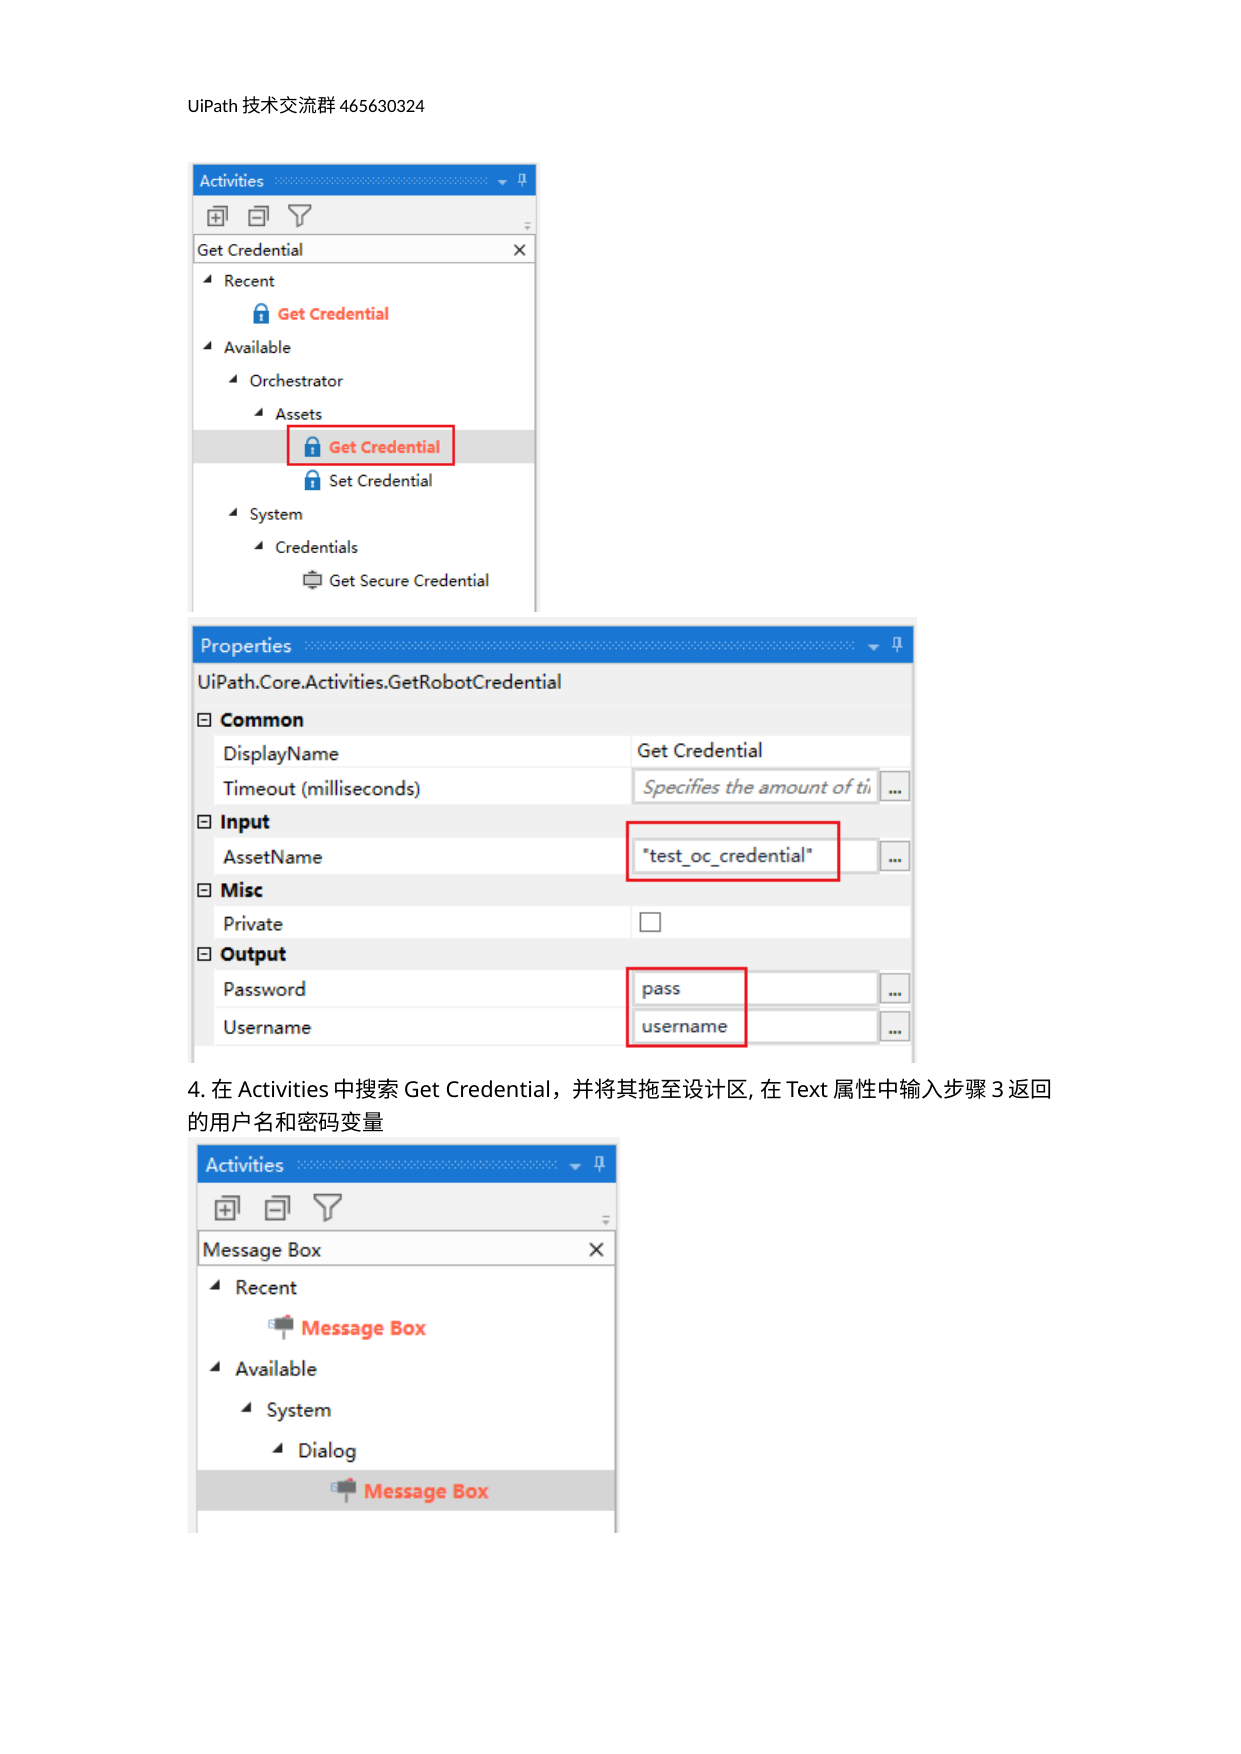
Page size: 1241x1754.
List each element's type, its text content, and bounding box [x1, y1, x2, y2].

picture [187, 162, 541, 612]
picture [187, 1137, 621, 1533]
picture [187, 617, 918, 1063]
text 4. 在Activities中搜索Get Credential，并将其拖至设计区, 在Text 属性中输入步骤3返回的用户名和密码变量 [187, 1072, 1053, 1137]
